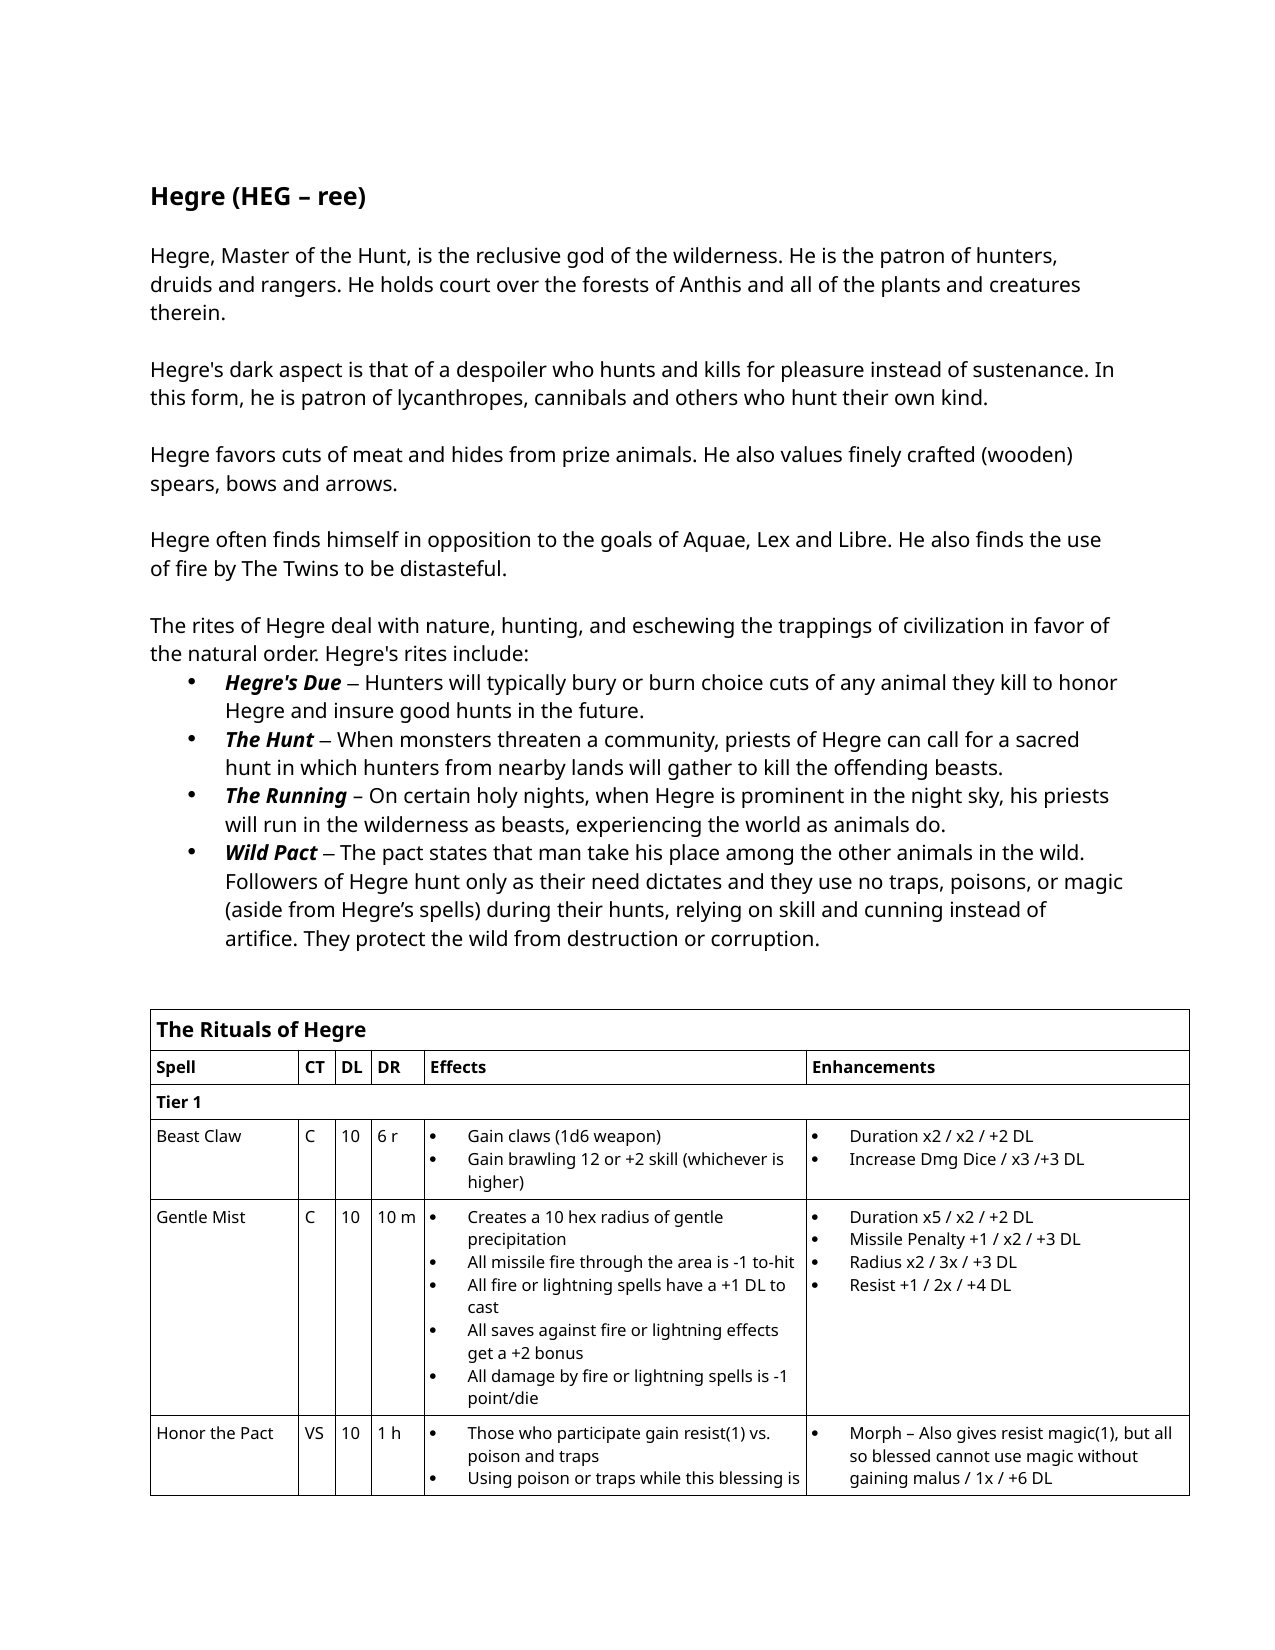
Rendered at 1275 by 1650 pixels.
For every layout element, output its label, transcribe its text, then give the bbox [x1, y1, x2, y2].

list Wild Pact – The pact states that man take his place among the other animals in the wild. Followers of Hegre hunt only as their need dictates and they use no traps, poisons, or magic (aside from Hegre’s spells) during their hunts, relying on skill and cunning instead of artifice. They protect the wild from destruction or corruption. [187, 838, 1125, 952]
table_cell Gain claws (1d6 weapon) Gain brawling 12 or +2 skill (whichever is higher) [425, 1120, 806, 1199]
table_cell DR [372, 1051, 424, 1084]
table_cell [425, 1416, 806, 1495]
table_cell VS [299, 1416, 335, 1495]
text Hegre (HEG – ree) [150, 179, 1125, 213]
table_cell Beast Claw [151, 1120, 298, 1199]
table_cell 10 [336, 1200, 371, 1415]
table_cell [807, 1416, 1189, 1495]
table_cell 1 h [372, 1416, 424, 1495]
table_cell C [299, 1200, 335, 1415]
table_cell Duration x5 / x2 / +2 DL Missile Penalty +1 / x2 / +3 DL Radius x2 / 3x / +3 DL Resist +1 / 2x / +4 DL [807, 1200, 1189, 1415]
table_cell Gentle Mist [151, 1200, 298, 1415]
table_cell DL [336, 1051, 371, 1084]
list The Hunt – When monsters threaten a community, priests of Hegre can call for a sacred hunt in which hunters from nearby lands will gather to kill the offending beasts. [187, 725, 1125, 782]
text Hegre's dark aspect is that of a despoiler who hunts and kills for pleasure instead of sustenance. In this form, he is patron of lycanthropes, cannibals and others who hunt their own kind. [150, 355, 1125, 412]
table_cell CT [299, 1051, 335, 1084]
table_cell Duration x2 / x2 / +2 DL Increase Dmg Dice / x3 /+3 DL [807, 1120, 1189, 1199]
list Hegre's Due – Hunters will typically bury or burn choice cuts of any animal they kill to honor Hegre and insure good hunts in the future. [187, 668, 1125, 725]
text Hegre favors cuts of meat and hides from prize animals. He also values finely crafted (wooden) spears, bows and arrows. [150, 440, 1125, 497]
table_cell 10 m [372, 1200, 424, 1415]
text Hegre often finds himself in opposition to the goals of Aquae, Lex and Libre. He also finds the use of fire by The Twins to be distasteful. [150, 526, 1125, 582]
list The Running – On certain holy nights, when Hegre is prominent in the night sky, his priests will run in the wilderness as beasts, experiencing the world as animals do. [187, 782, 1125, 838]
table_cell Tier 1 [151, 1085, 1189, 1119]
table_cell Honor the Pact [151, 1416, 298, 1495]
table_cell Effects [425, 1051, 806, 1084]
table_cell Enhancements [807, 1051, 1189, 1084]
table_cell 10 [336, 1416, 371, 1495]
table_cell 10 [336, 1120, 371, 1199]
table_cell Creates a 10 hex radius of gentle precipitation All missile fire through the area is -1 to-hit All fire or lightning spells have a +1 DL to cast All saves against fire or lightning effects get a +2 bonus All damage by fire or lightning spells is -1 point/die [425, 1200, 806, 1415]
table_cell C [299, 1120, 335, 1199]
table_header The Rituals of Hegre [151, 1010, 1189, 1049]
text The rites of Hegre deal with nature, hunting, and eschewing the trappings of civilization in favor of the natural order. Hegre's rites include: [150, 611, 1125, 668]
table_cell Spell [151, 1051, 298, 1084]
table_cell 6 r [372, 1120, 424, 1199]
text Hegre, Master of the Hunt, is the reclusive god of the wilderness. He is the patron of hunters, druids and rangers. He holds court over the forests of Anthis and all of the plants and creatures therein. [150, 241, 1125, 327]
